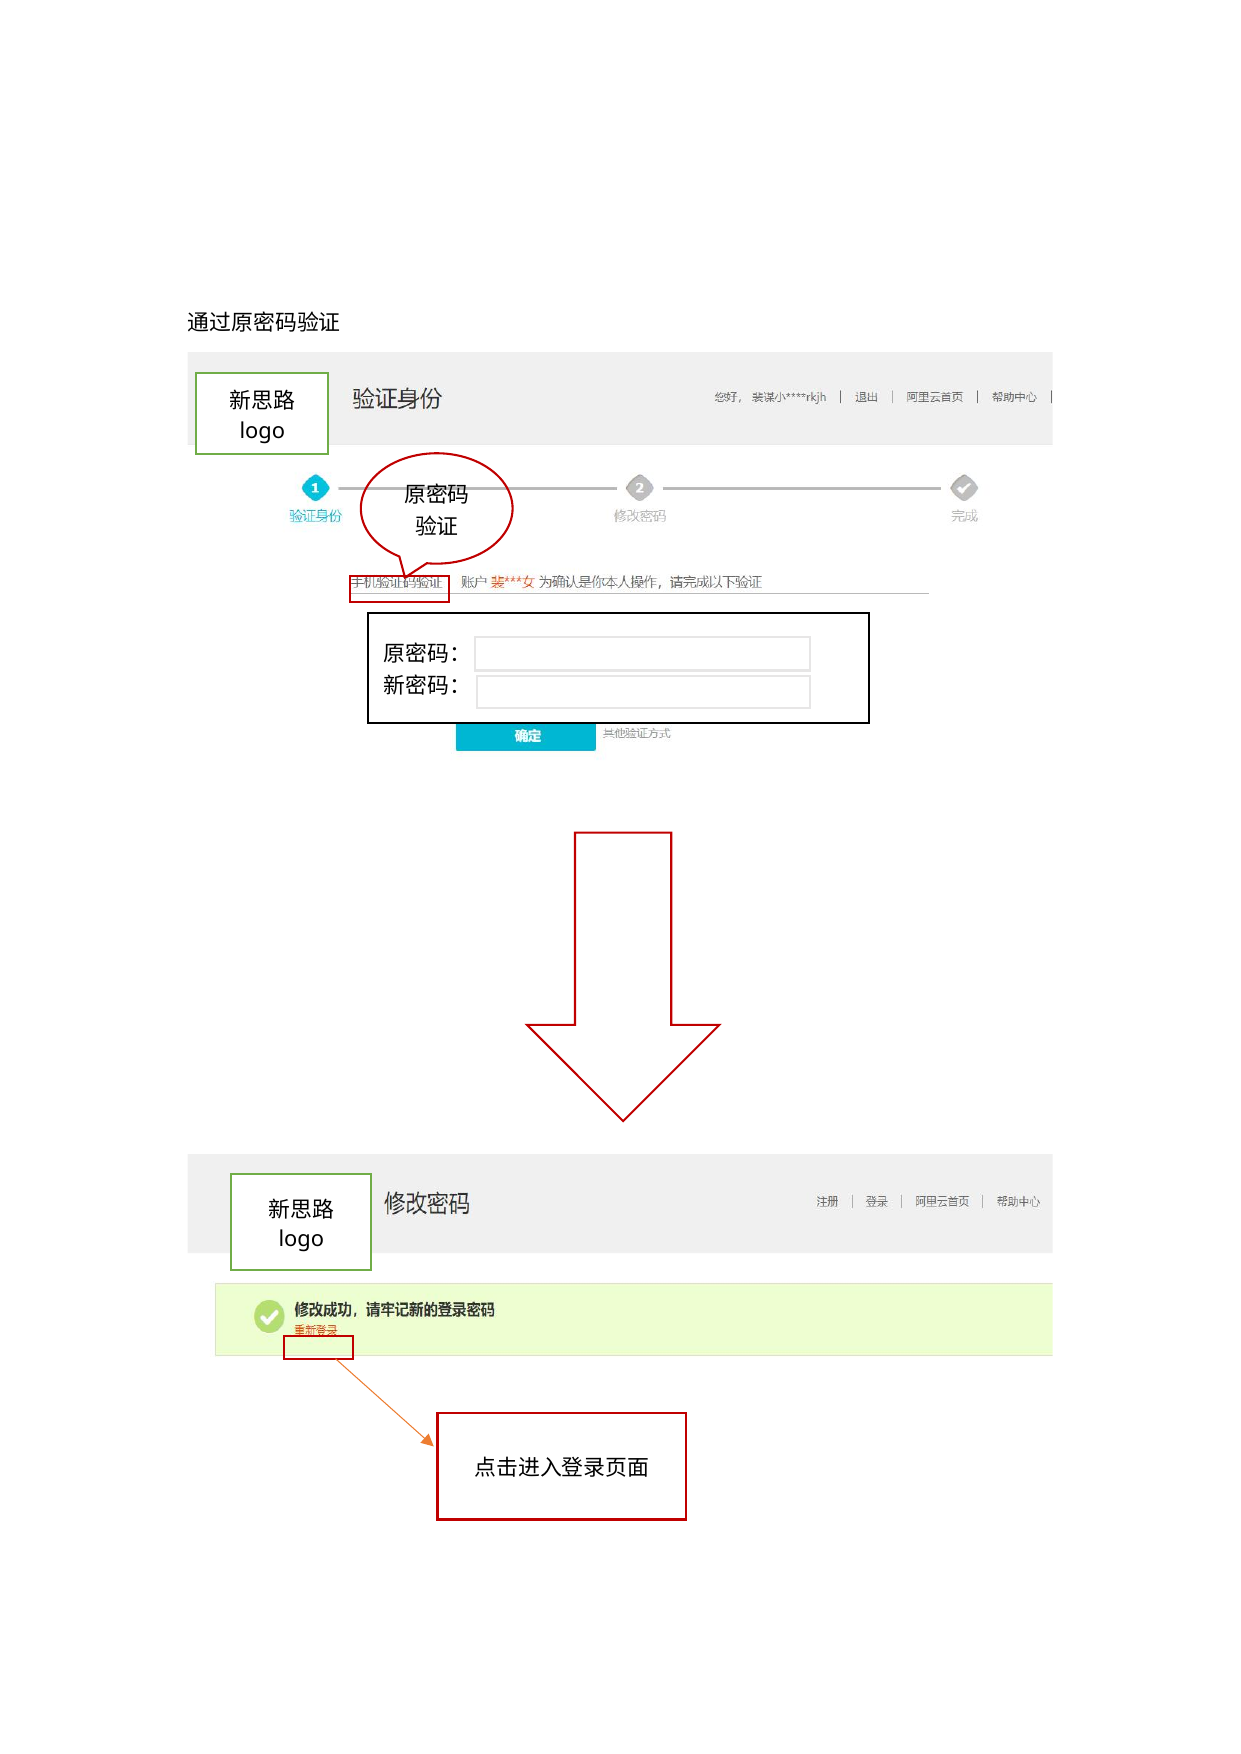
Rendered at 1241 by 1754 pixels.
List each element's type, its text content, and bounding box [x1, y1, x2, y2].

picture [187, 1154, 1053, 1479]
picture [187, 352, 1053, 787]
text 通过原密码验证 [187, 304, 1053, 337]
